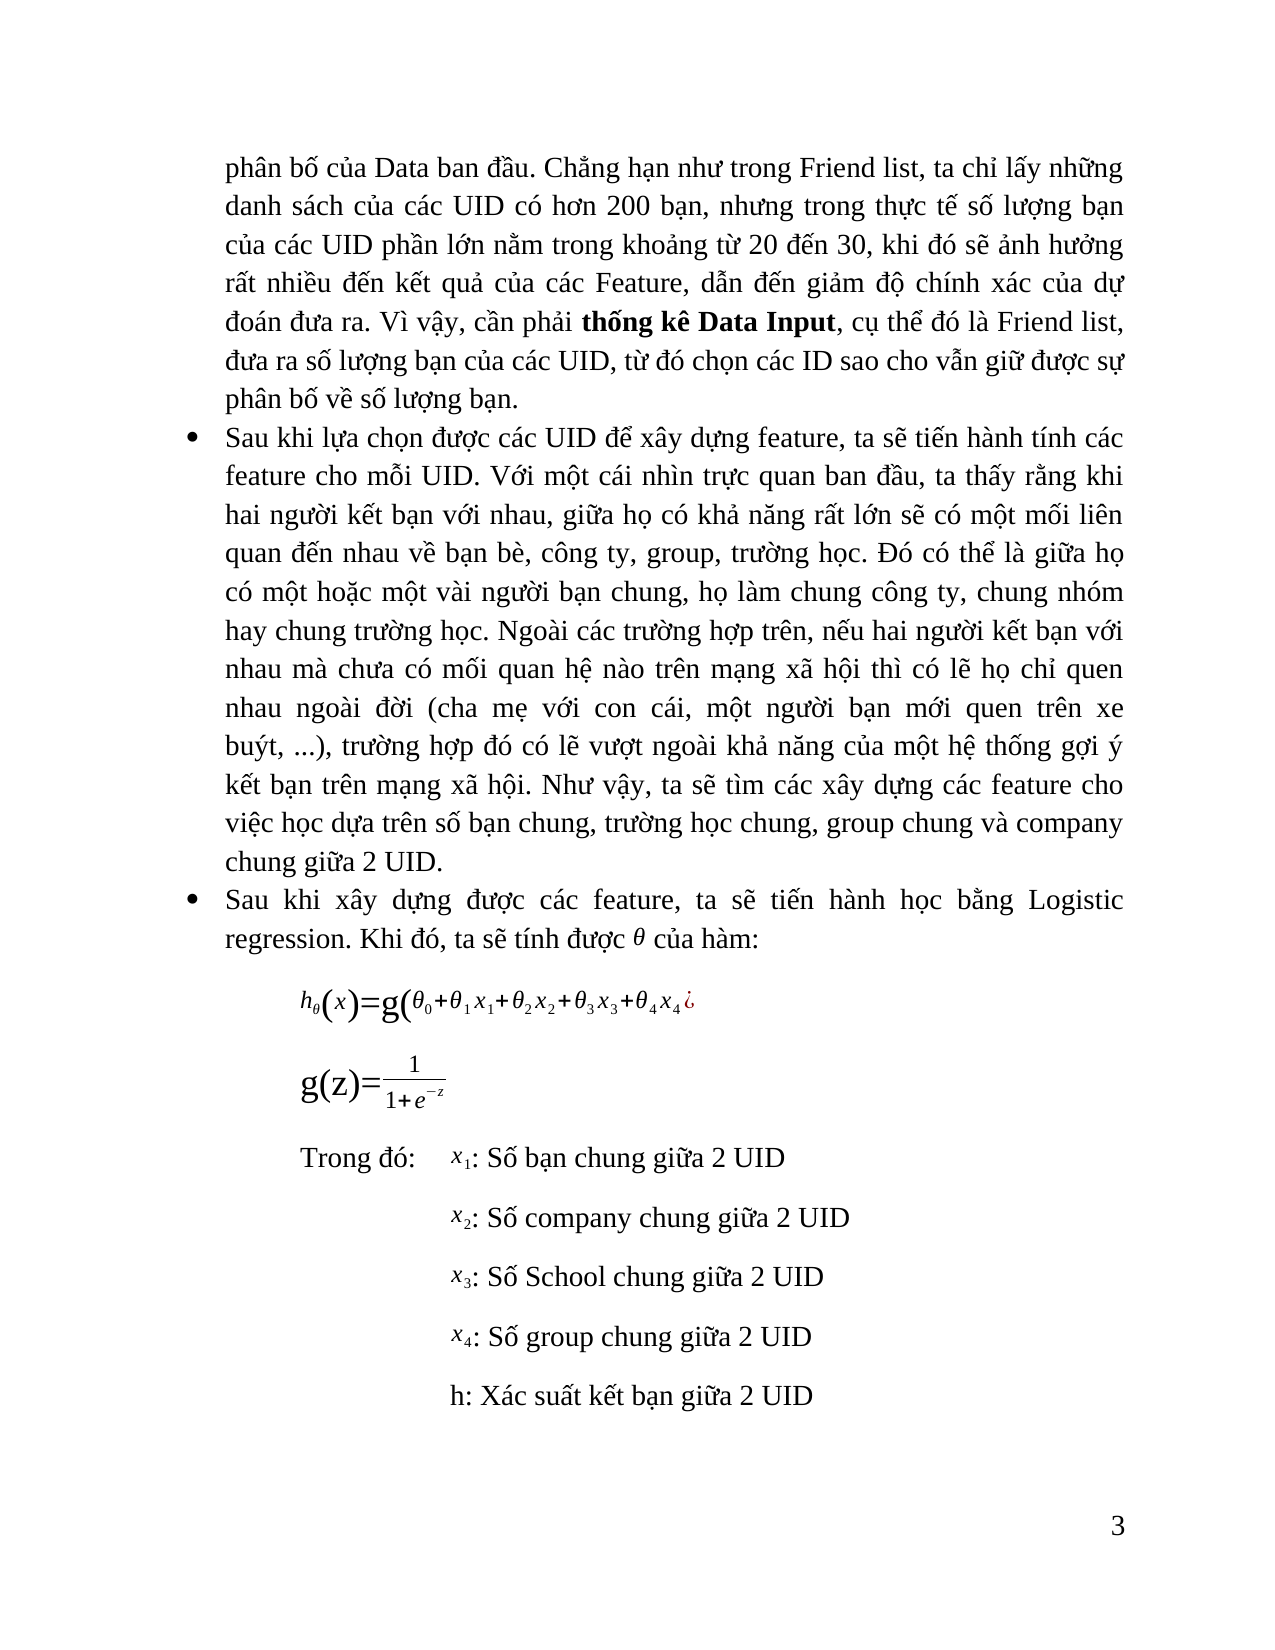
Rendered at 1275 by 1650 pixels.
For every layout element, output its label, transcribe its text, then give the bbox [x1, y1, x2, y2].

list Sau khi xây dựng được các feature, ta sẽ tiến hành học bằng Logistic regression. Khi đó, ta sẽ tính được của hàm: [187, 882, 1125, 954]
text : Số company chung giữa 2 UID [300, 1200, 1125, 1233]
text : Số group chung giữa 2 UID [300, 1319, 1125, 1352]
text h: Xác suất kết bạn giữa 2 UID [150, 1378, 1125, 1412]
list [187, 150, 1125, 415]
text ()=g( [225, 980, 1125, 1023]
text : Số School chung giữa 2 UID [300, 1259, 1125, 1293]
text g(z)= [225, 1051, 1125, 1113]
text Trong đó: : Số bạn chung giữa 2 UID [225, 1141, 1125, 1174]
list Sau khi lựa chọn được các UID để xây dựng feature, ta sẽ tiến hành tính các feature cho mỗi UID. Với một cái nhìn trực quan ban đầu, ta thấy rằng khi hai người kết bạn với nhau, giữa họ có khả năng rất lớn sẽ có một mối liên quan đến nhau về bạn bè, công ty, group, trường học. Đó có thể là giữa họ có một hoặc một vài người bạn chung, họ làm chung công ty, chung nhóm hay chung trường học. Ngoài các trường hợp trên, nếu hai người kết bạn với nhau mà chưa có mối quan hệ nào trên mạng xã hội thì có lẽ họ chỉ quen nhau ngoài đời (cha mẹ với con cái, một người bạn mới quen trên xe buýt, ...), trường hợp đó có lẽ vượt ngoài khả năng của một hệ thống gợi ý kết bạn trên mạng xã hội. Như vậy, ta sẽ tìm các xây dựng các feature cho việc học dựa trên số bạn chung, trường học chung, group chung và company chung giữa 2 UID. [187, 420, 1125, 877]
